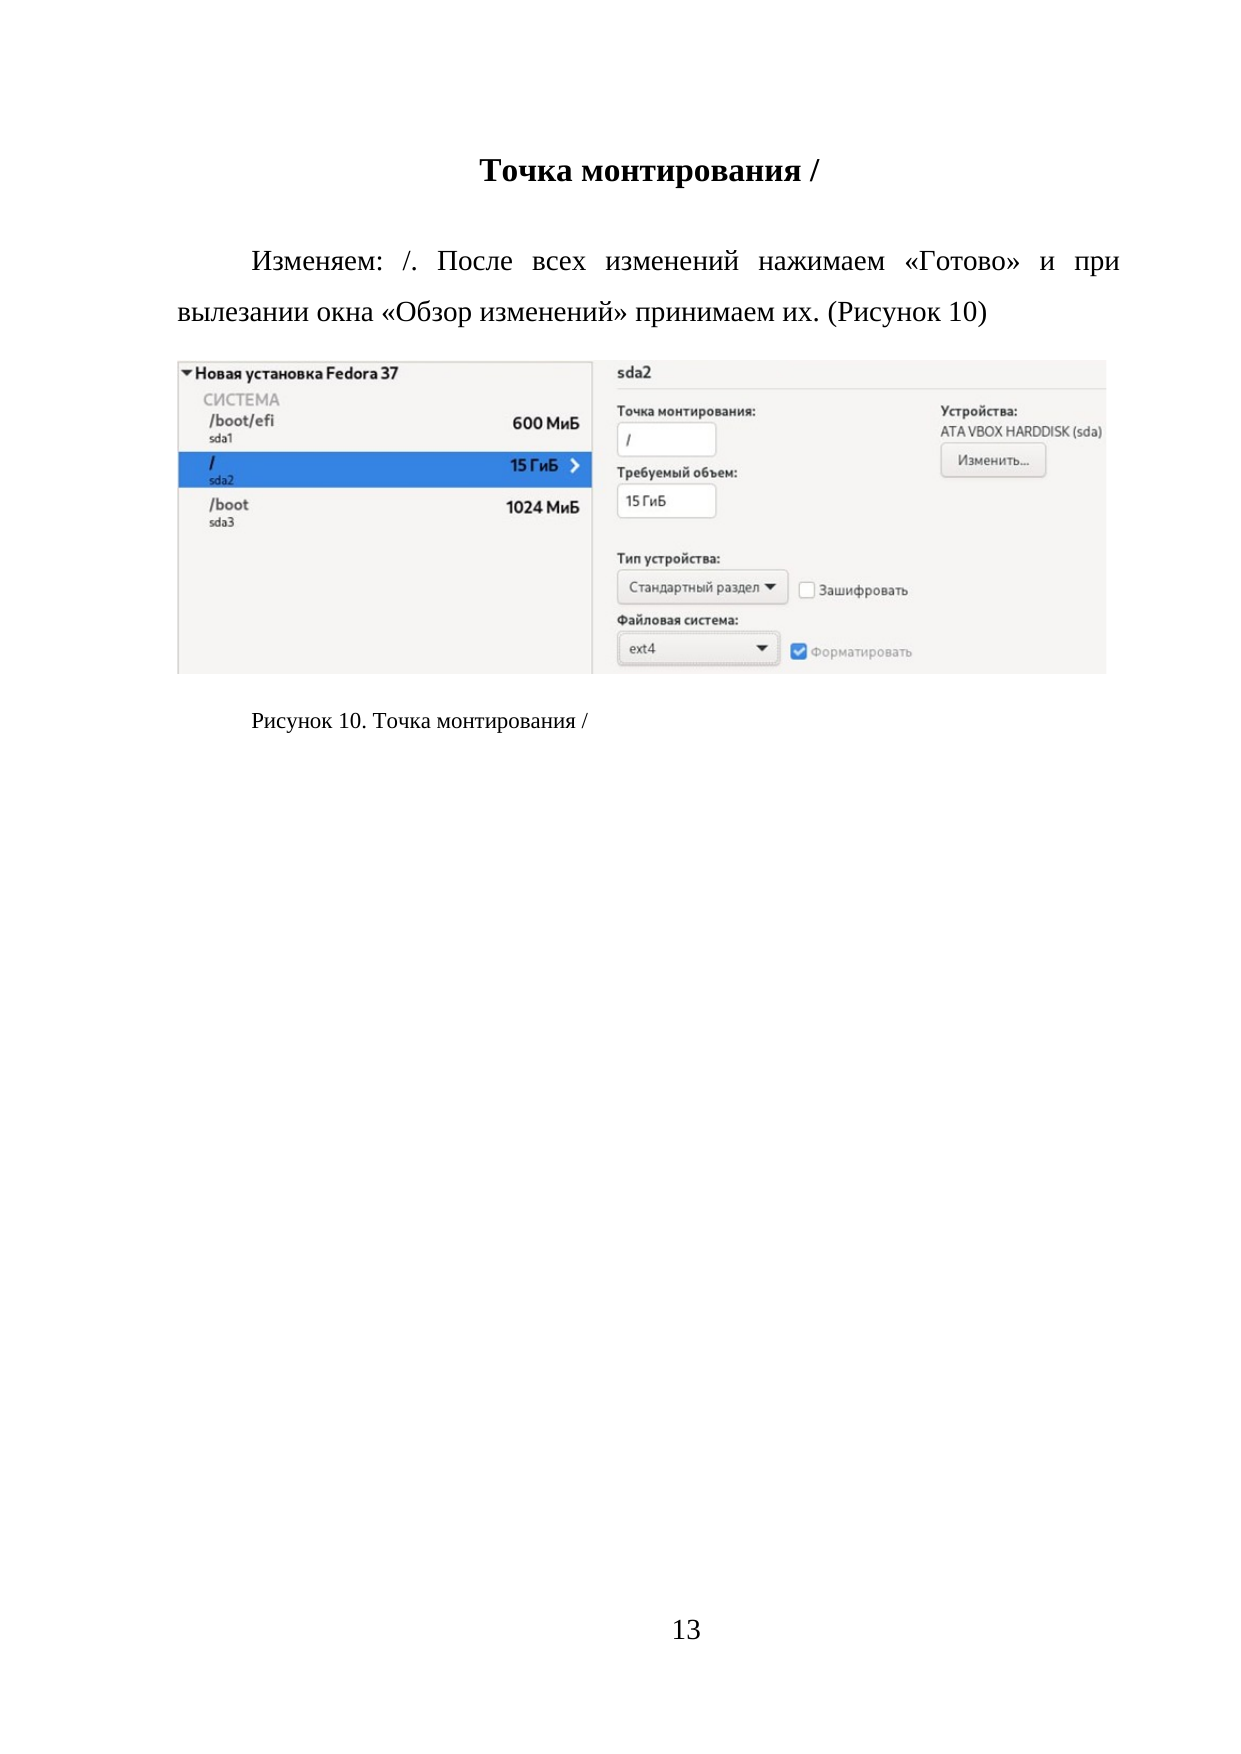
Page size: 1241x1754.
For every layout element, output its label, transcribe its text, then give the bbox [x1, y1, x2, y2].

text Рисунок 10. Точка монтирования / [177, 707, 1121, 733]
picture [177, 360, 1107, 674]
subtitle Точка монтирования / [177, 150, 1121, 188]
text Изменяем: /. После всех изменений нажимаем «Готово» и при вылезании окна «Обзор изменений» принимаем их. (Рисунок 10) [177, 243, 1121, 327]
